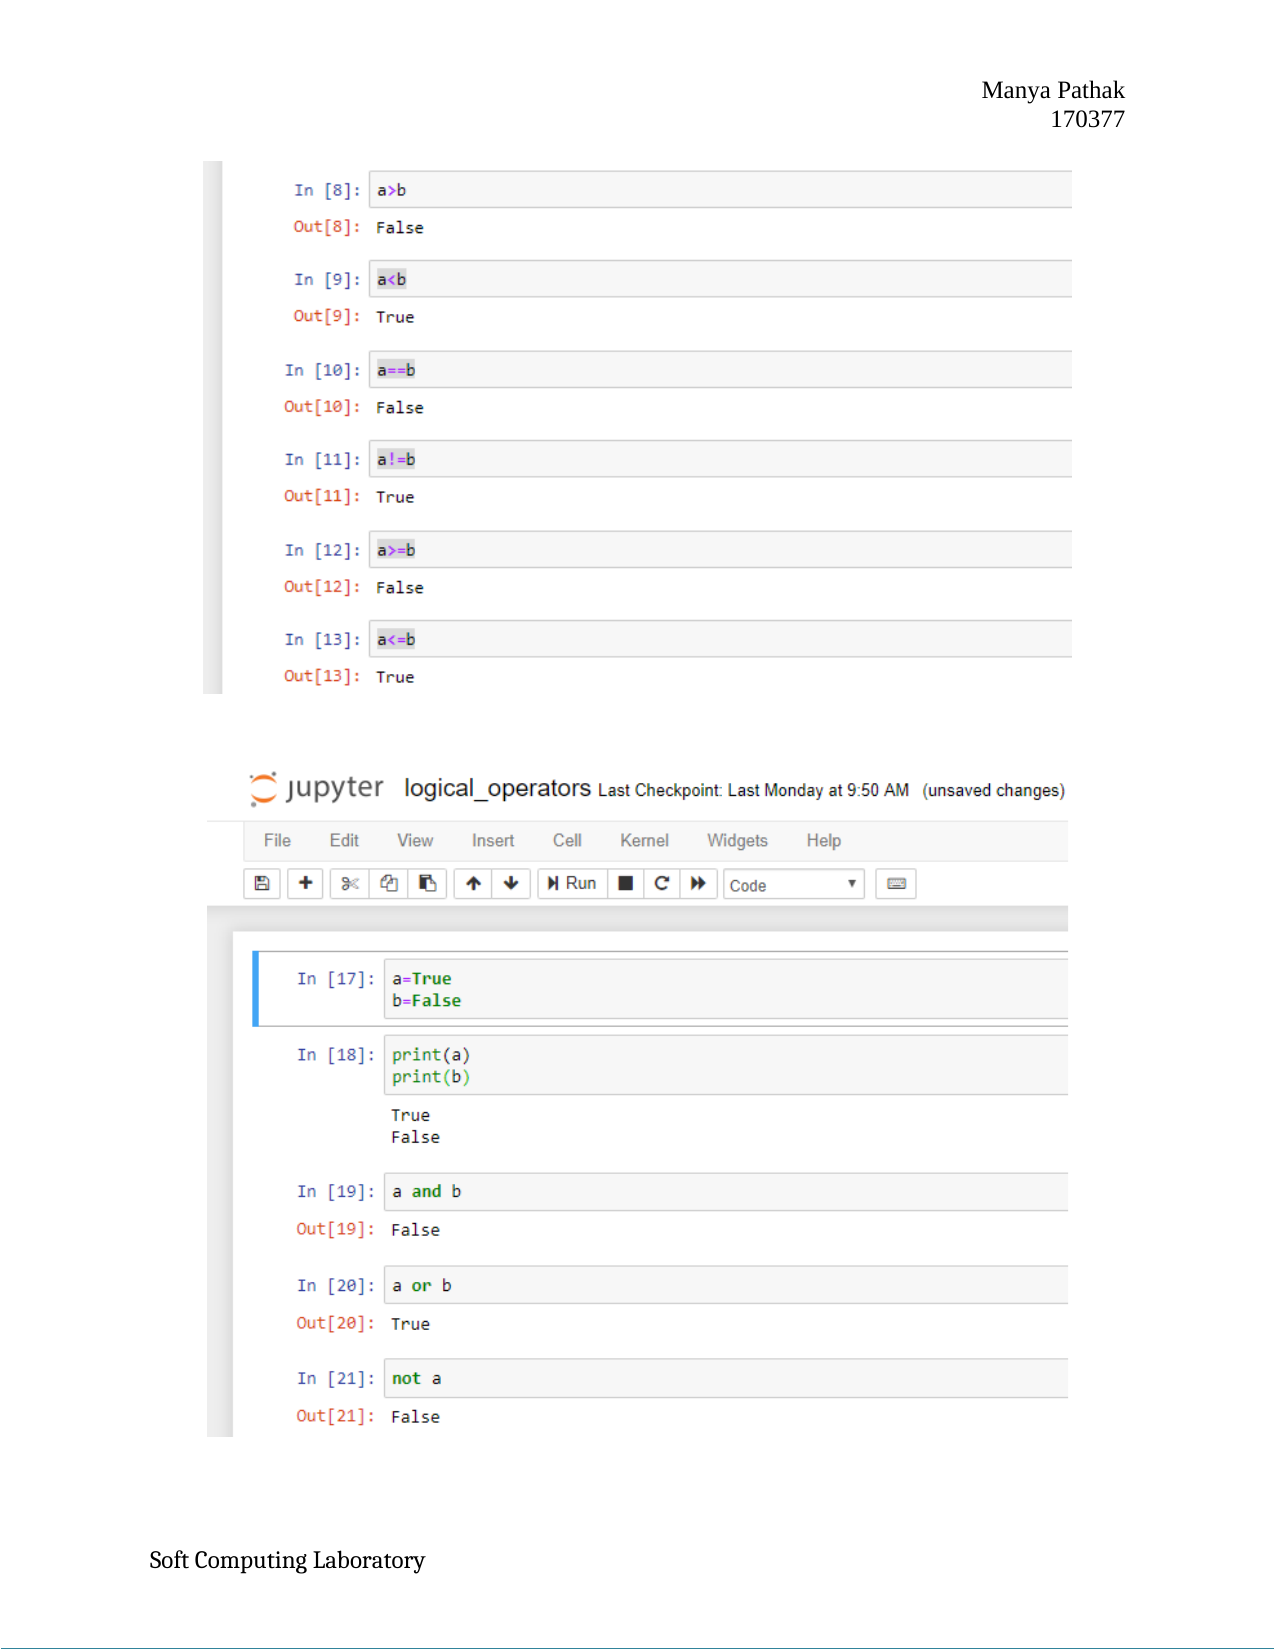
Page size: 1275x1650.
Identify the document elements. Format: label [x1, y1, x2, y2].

picture [203, 161, 1072, 694]
picture [207, 764, 1069, 1437]
